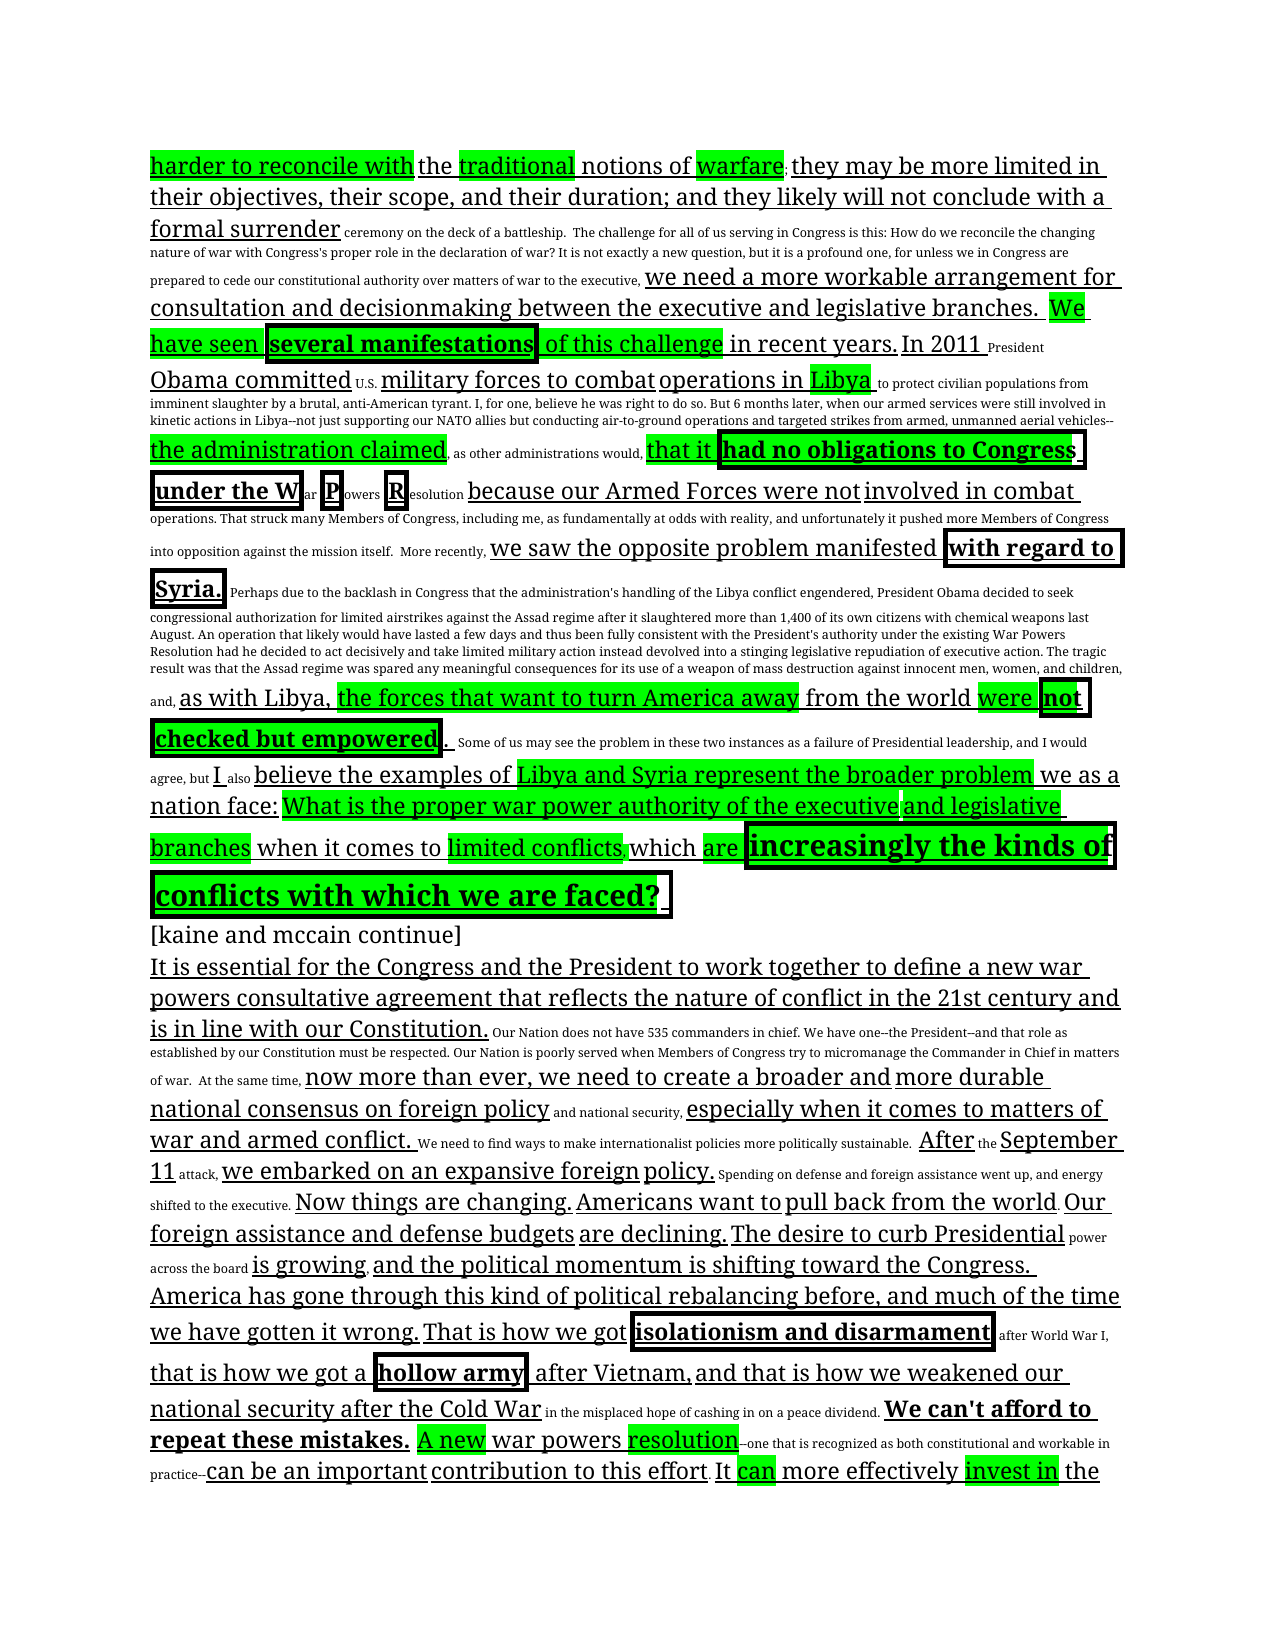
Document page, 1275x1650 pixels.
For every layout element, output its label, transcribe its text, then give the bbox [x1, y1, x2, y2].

text [kaine and mccain continue] [150, 919, 1125, 950]
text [150, 950, 1125, 1486]
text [150, 150, 1125, 919]
